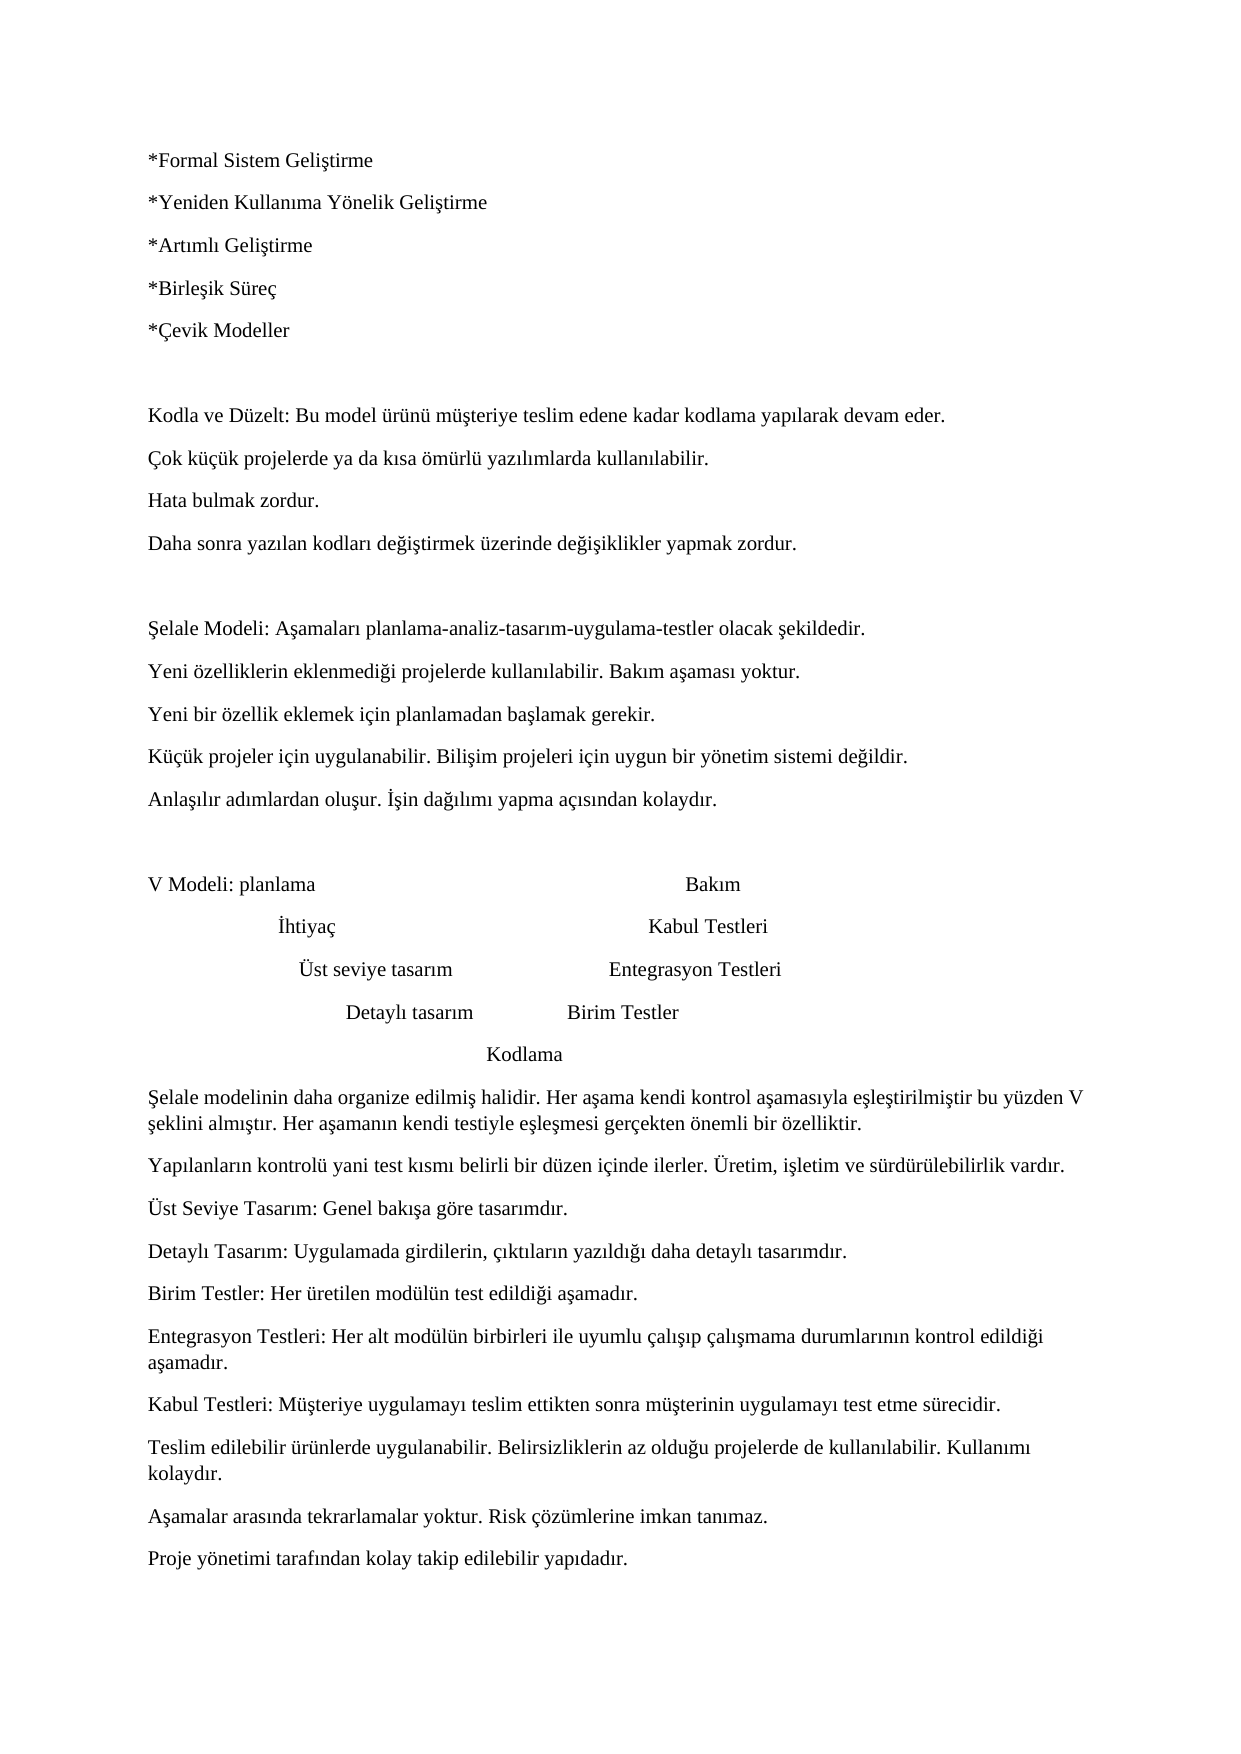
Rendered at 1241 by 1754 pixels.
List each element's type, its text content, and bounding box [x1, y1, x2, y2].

text Hata bulmak zordur. [148, 488, 1093, 512]
text Daha sonra yazılan kodları değiştirmek üzerinde değişiklikler yapmak zordur. [148, 531, 1093, 555]
text Yeni bir özellik eklemek için planlamadan başlamak gerekir. [148, 701, 1093, 726]
text *Yeniden Kullanıma Yönelik Geliştirme [148, 190, 1093, 214]
text V Modeli: planlama Bakım [148, 872, 1093, 896]
text *Artımlı Geliştirme [148, 233, 1093, 257]
text *Birleşik Süreç [148, 275, 1093, 299]
text Şelale modelinin daha organize edilmiş halidir. Her aşama kendi kontrol aşamasıyla eşleştirilmiştir bu yüzden V şeklini almıştır. Her aşamanın kendi testiyle eşleşmesi gerçekten önemli bir özelliktir. [148, 1085, 1093, 1135]
text Kodlama [148, 1042, 1093, 1066]
text Yeni özelliklerin eklenmediği projelerde kullanılabilir. Bakım aşaması yoktur. [148, 659, 1093, 683]
text Yapılanların kontrolü yani test kısmı belirli bir düzen içinde ilerler. Üretim, işletim ve sürdürülebilirlik vardır. [148, 1153, 1093, 1177]
text Çok küçük projelerde ya da kısa ömürlü yazılımlarda kullanılabilir. [148, 446, 1093, 470]
text Küçük projeler için uygulanabilir. Bilişim projeleri için uygun bir yönetim sistemi değildir. [148, 744, 1093, 768]
text Teslim edilebilir ürünlerde uygulanabilir. Belirsizliklerin az olduğu projelerde de kullanılabilir. Kullanımı kolaydır. [148, 1435, 1093, 1485]
text Birim Testler: Her üretilen modülün test edildiği aşamadır. [148, 1281, 1093, 1305]
text *Çevik Modeller [148, 318, 1093, 342]
text Detaylı tasarım Birim Testler [148, 1000, 1093, 1024]
text Proje yönetimi tarafından kolay takip edilebilir yapıdadır. [148, 1546, 1093, 1570]
text Üst Seviye Tasarım: Genel bakışa göre tasarımdır. [148, 1196, 1093, 1220]
text Aşamalar arasında tekrarlamalar yoktur. Risk çözümlerine imkan tanımaz. [148, 1503, 1093, 1528]
text Kabul Testleri: Müşteriye uygulamayı teslim ettikten sonra müşterinin uygulamayı test etme sürecidir. [148, 1392, 1093, 1416]
text Üst seviye tasarım Entegrasyon Testleri [148, 957, 1093, 981]
text Şelale Modeli: Aşamaları planlama-analiz-tasarım-uygulama-testler olacak şekildedir. [148, 616, 1093, 640]
text Entegrasyon Testleri: Her alt modülün birbirleri ile uyumlu çalışıp çalışmama durumlarının kontrol edildiği aşamadır. [148, 1324, 1093, 1374]
text Kodla ve Düzelt: Bu model ürünü müşteriye teslim edene kadar kodlama yapılarak devam eder. [148, 403, 1093, 427]
text İhtiyaç Kabul Testleri [148, 914, 1093, 938]
text *Formal Sistem Geliştirme [148, 148, 1093, 172]
text Detaylı Tasarım: Uygulamada girdilerin, çıktıların yazıldığı daha detaylı tasarımdır. [148, 1239, 1093, 1263]
text Anlaşılır adımlardan oluşur. İşin dağılımı yapma açısından kolaydır. [148, 787, 1093, 811]
